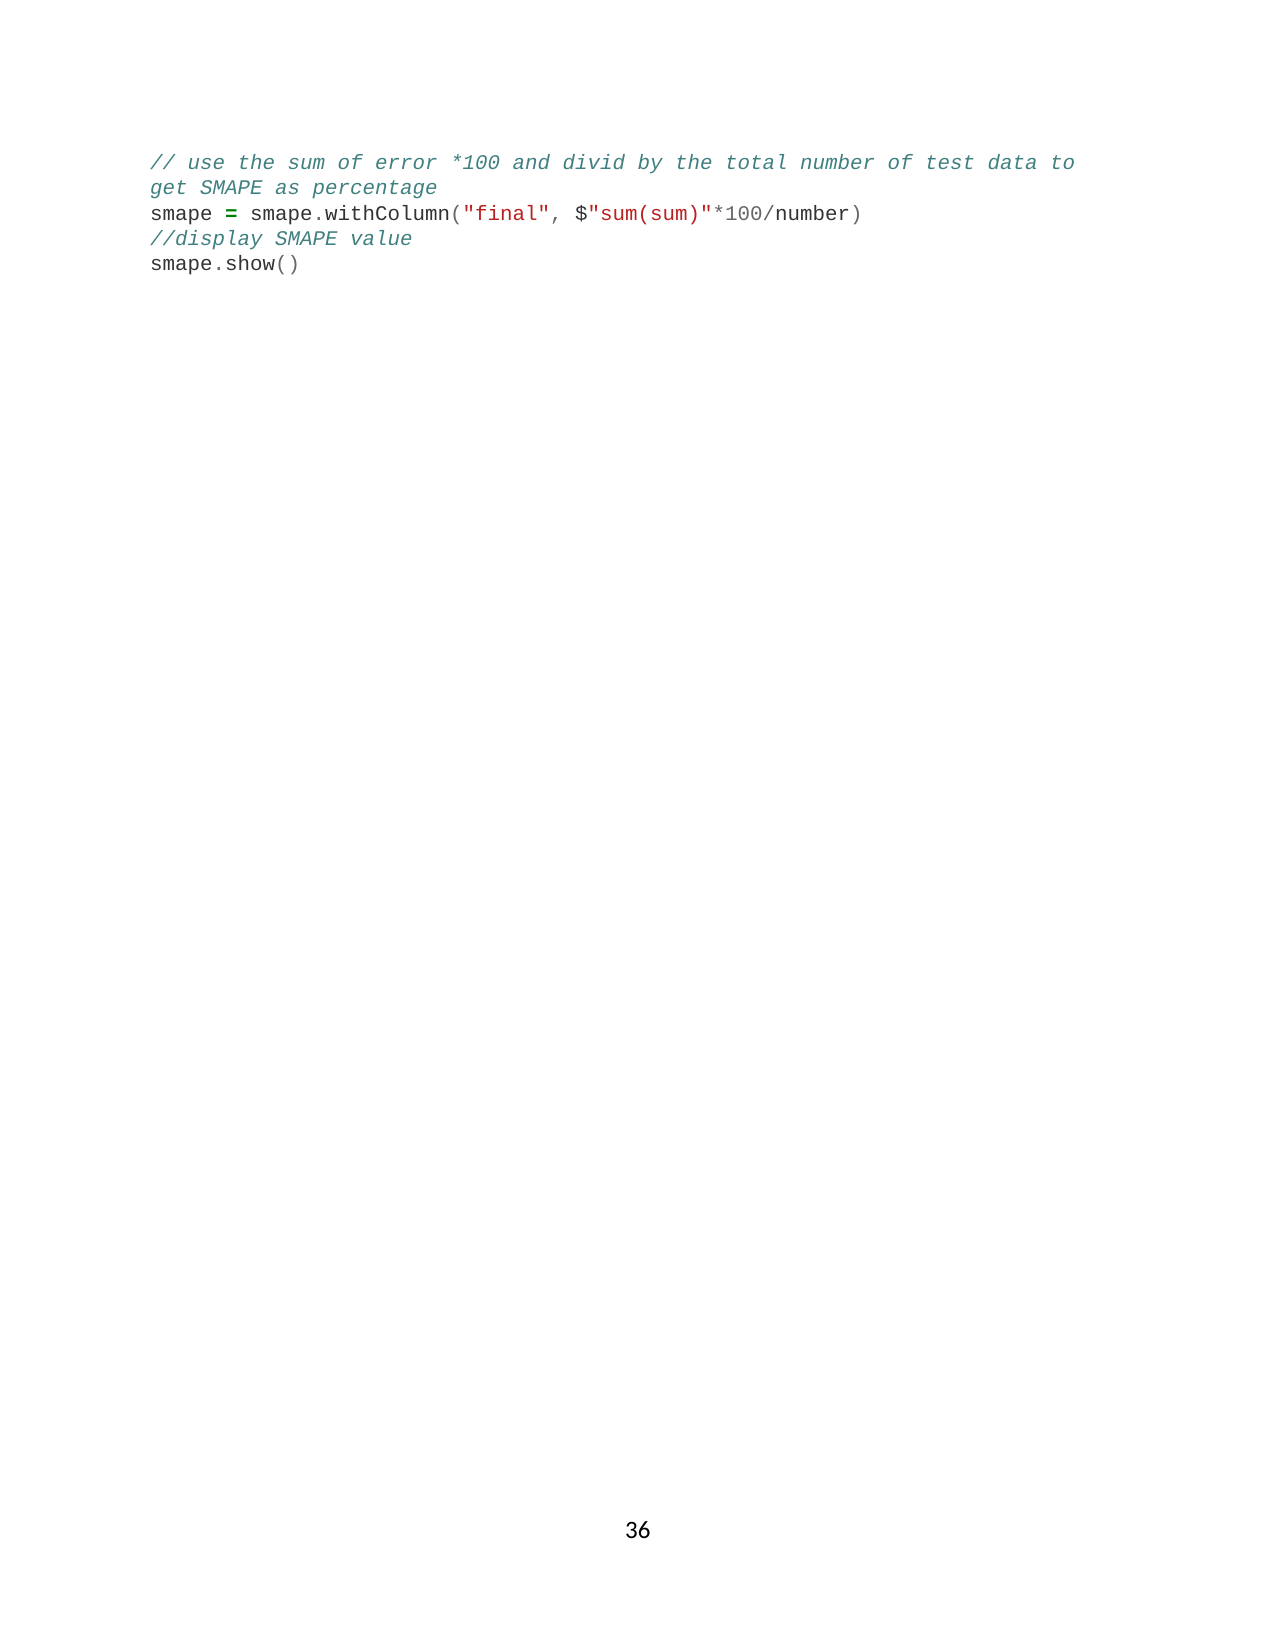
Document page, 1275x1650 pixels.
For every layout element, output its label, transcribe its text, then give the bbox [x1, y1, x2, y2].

text // use the sum of error *100 and divid by the total number of test data to get SMAPE as percentage [150, 150, 1125, 201]
text //display SMAPE value [150, 226, 1125, 252]
text smape = smape.withColumn("final", $"sum(sum)"*100/number) [150, 201, 1125, 226]
text smape.show() [150, 252, 1125, 277]
